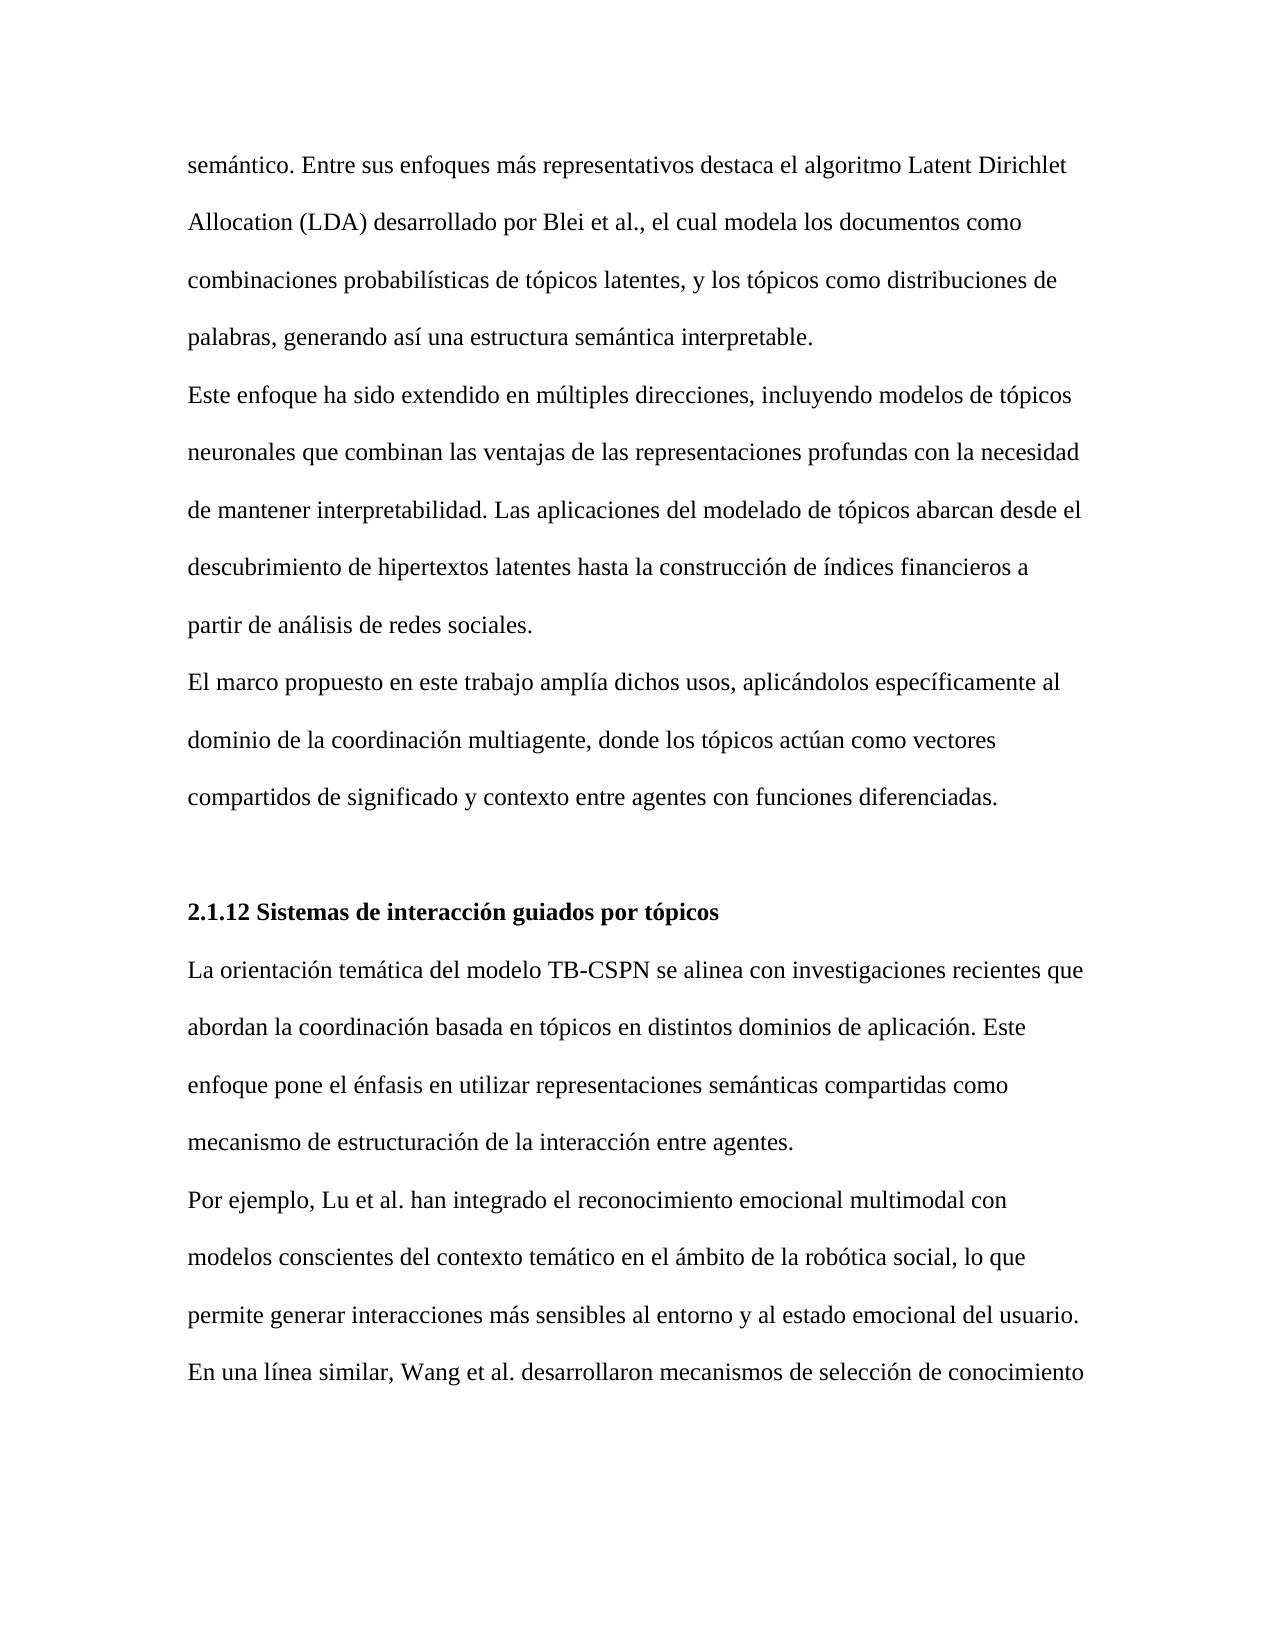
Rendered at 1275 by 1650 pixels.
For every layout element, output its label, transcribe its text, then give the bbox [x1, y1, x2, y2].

text Este enfoque ha sido extendido en múltiples direcciones, incluyendo modelos de tópicos neuronales que combinan las ventajas de las representaciones profundas con la necesidad de mantener interpretabilidad. Las aplicaciones del modelado de tópicos abarcan desde el descubrimiento de hipertextos latentes hasta la construcción de índices financieros a partir de análisis de redes sociales. [187, 380, 1087, 639]
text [187, 1185, 1087, 1386]
text El marco propuesto en este trabajo amplía dichos usos, aplicándolos específicamente al dominio de la coordinación multiagente, donde los tópicos actúan como vectores compartidos de significado y contexto entre agentes con funciones diferenciadas. [187, 667, 1087, 811]
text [187, 150, 1087, 351]
text 2.1.12 Sistemas de interacción guiados por tópicos [187, 897, 1087, 926]
text La orientación temática del modelo TB-CSPN se alinea con investigaciones recientes que abordan la coordinación basada en tópicos en distintos dominios de aplicación. Este enfoque pone el énfasis en utilizar representaciones semánticas compartidas como mecanismo de estructuración de la interacción entre agentes. [187, 955, 1087, 1156]
